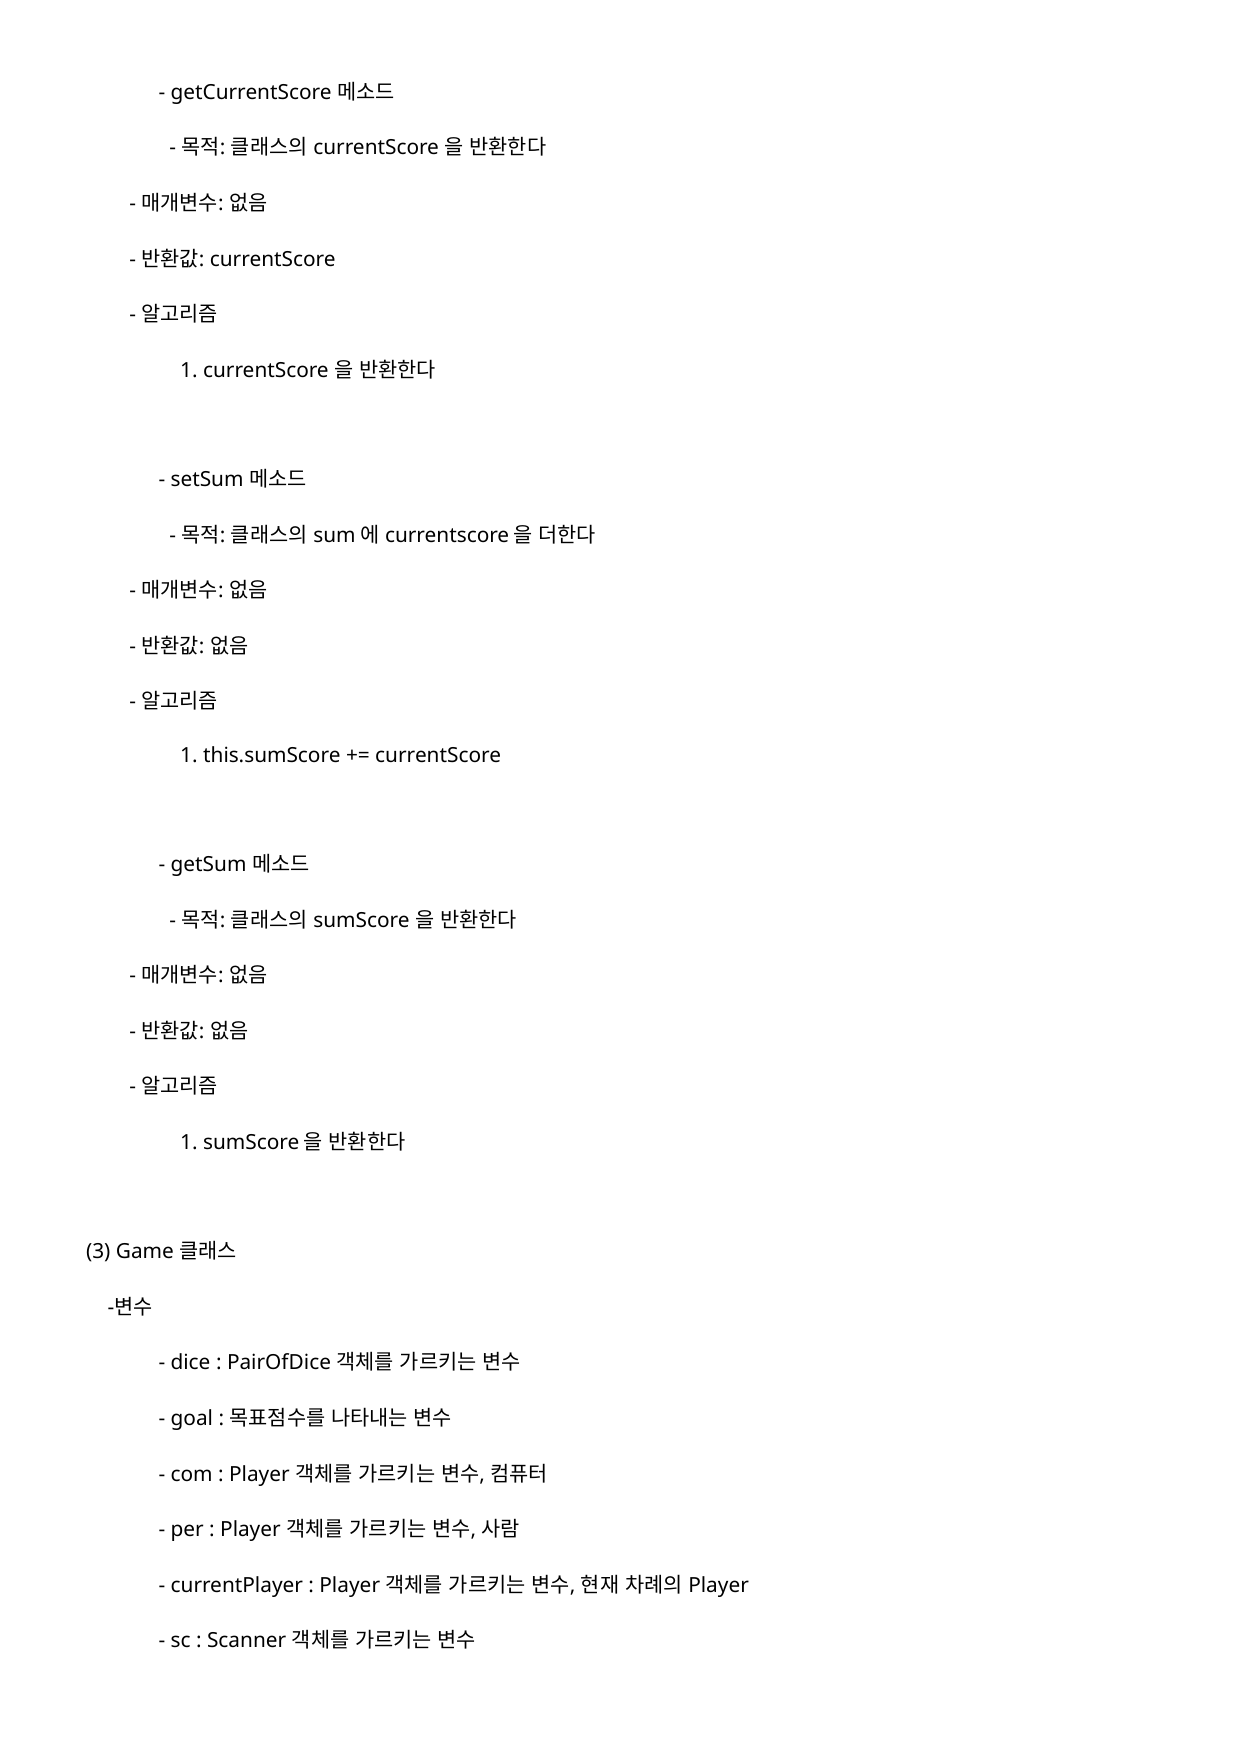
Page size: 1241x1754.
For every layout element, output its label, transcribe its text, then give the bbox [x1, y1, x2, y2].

text (3) Game 클래스 [75, 1234, 1165, 1265]
text - sc : Scanner 객체를 가르키는 변수 [75, 1624, 1165, 1654]
text - 반환값: currentScore [75, 242, 1165, 272]
text - 매개변수: 없음 [75, 186, 1165, 217]
text 1. sumScore을 반환한다 [75, 1125, 1165, 1156]
text - 반환값: 없음 [75, 629, 1165, 659]
text 1. currentScore 을 반환한다 [75, 353, 1165, 383]
text -변수 [75, 1290, 1165, 1320]
text - 매개변수: 없음 [75, 958, 1165, 989]
text 1. this.sumScore += currentScore [75, 740, 1165, 769]
text - 알고리즘 [75, 297, 1165, 328]
text - com : Player 객체를 가르키는 변수, 컴퓨터 [75, 1457, 1165, 1487]
text - dice : PairOfDice 객체를 가르키는 변수 [75, 1346, 1165, 1376]
text - getSum 메소드 [75, 847, 1165, 877]
text - per : Player 객체를 가르키는 변수, 사람 [75, 1512, 1165, 1543]
text - goal : 목표점수를 나타내는 변수 [75, 1401, 1165, 1432]
text - 목적: 클래스의 sumScore 을 반환한다 [75, 903, 1165, 933]
text - getCurrentScore 메소드 [75, 75, 1165, 105]
text - 목적: 클래스의 sum에 currentscore을 더한다 [75, 518, 1165, 548]
text - 알고리즘 [75, 1070, 1165, 1100]
text - 목적: 클래스의 currentScore 을 반환한다 [75, 131, 1165, 161]
text - 반환값: 없음 [75, 1014, 1165, 1044]
text - 알고리즘 [75, 685, 1165, 715]
text - 매개변수: 없음 [75, 573, 1165, 604]
text - currentPlayer : Player 객체를 가르키는 변수, 현재 차례의 Player [75, 1568, 1165, 1598]
text - setSum 메소드 [75, 462, 1165, 492]
